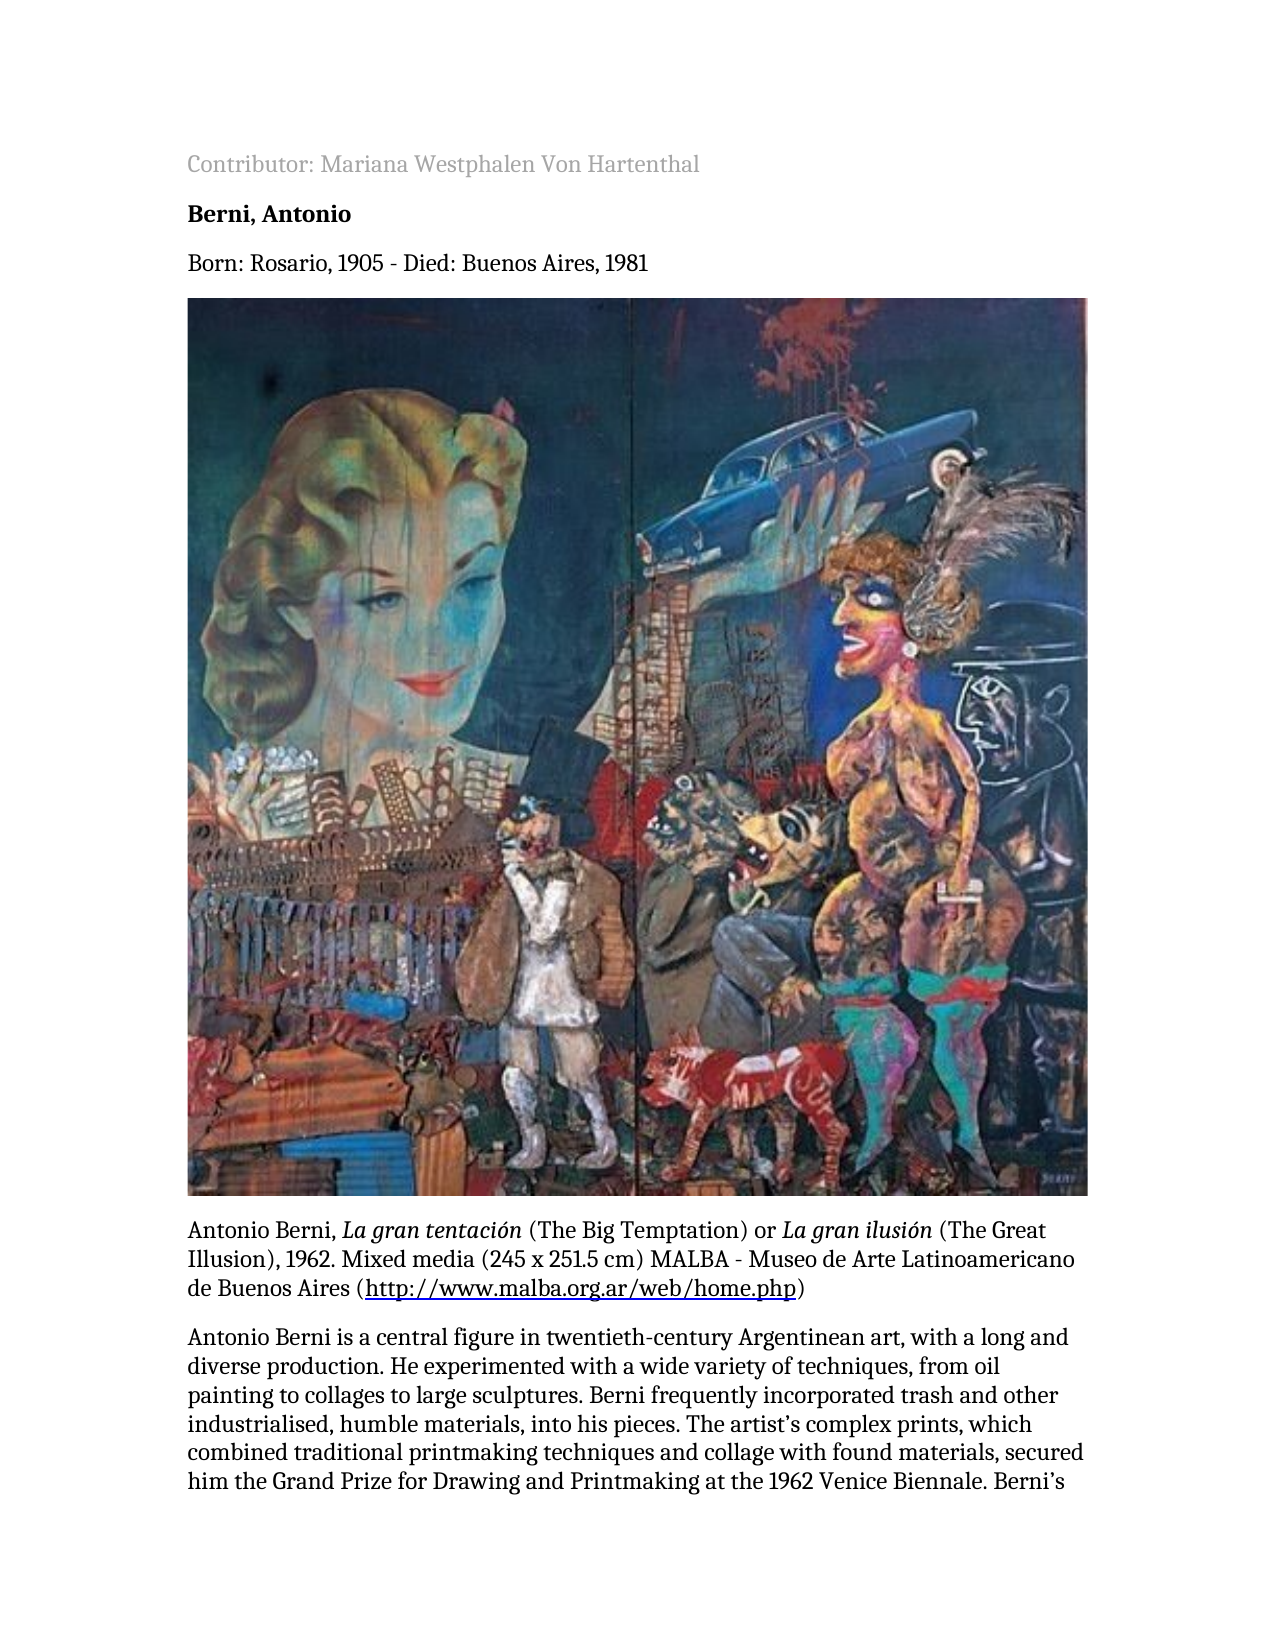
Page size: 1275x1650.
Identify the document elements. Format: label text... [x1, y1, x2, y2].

picture [187, 298, 1088, 1196]
text Antonio Berni, La gran tentación (The Big Temptation) or La gran ilusión (The Great Illusion), 1962. Mixed media (245 x 251.5 cm) MALBA - Museo de Arte Latinoamericano de Buenos Aires (http://www.malba.org.ar/web/home.php) [187, 1216, 1087, 1302]
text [187, 1323, 1087, 1496]
text Contributor: Mariana Westphalen Von Hartenthal [187, 150, 1087, 179]
text Born: Rosario, 1905 - Died: Buenos Aires, 1981 [187, 249, 1087, 278]
text Berni, Antonio [187, 199, 1087, 228]
